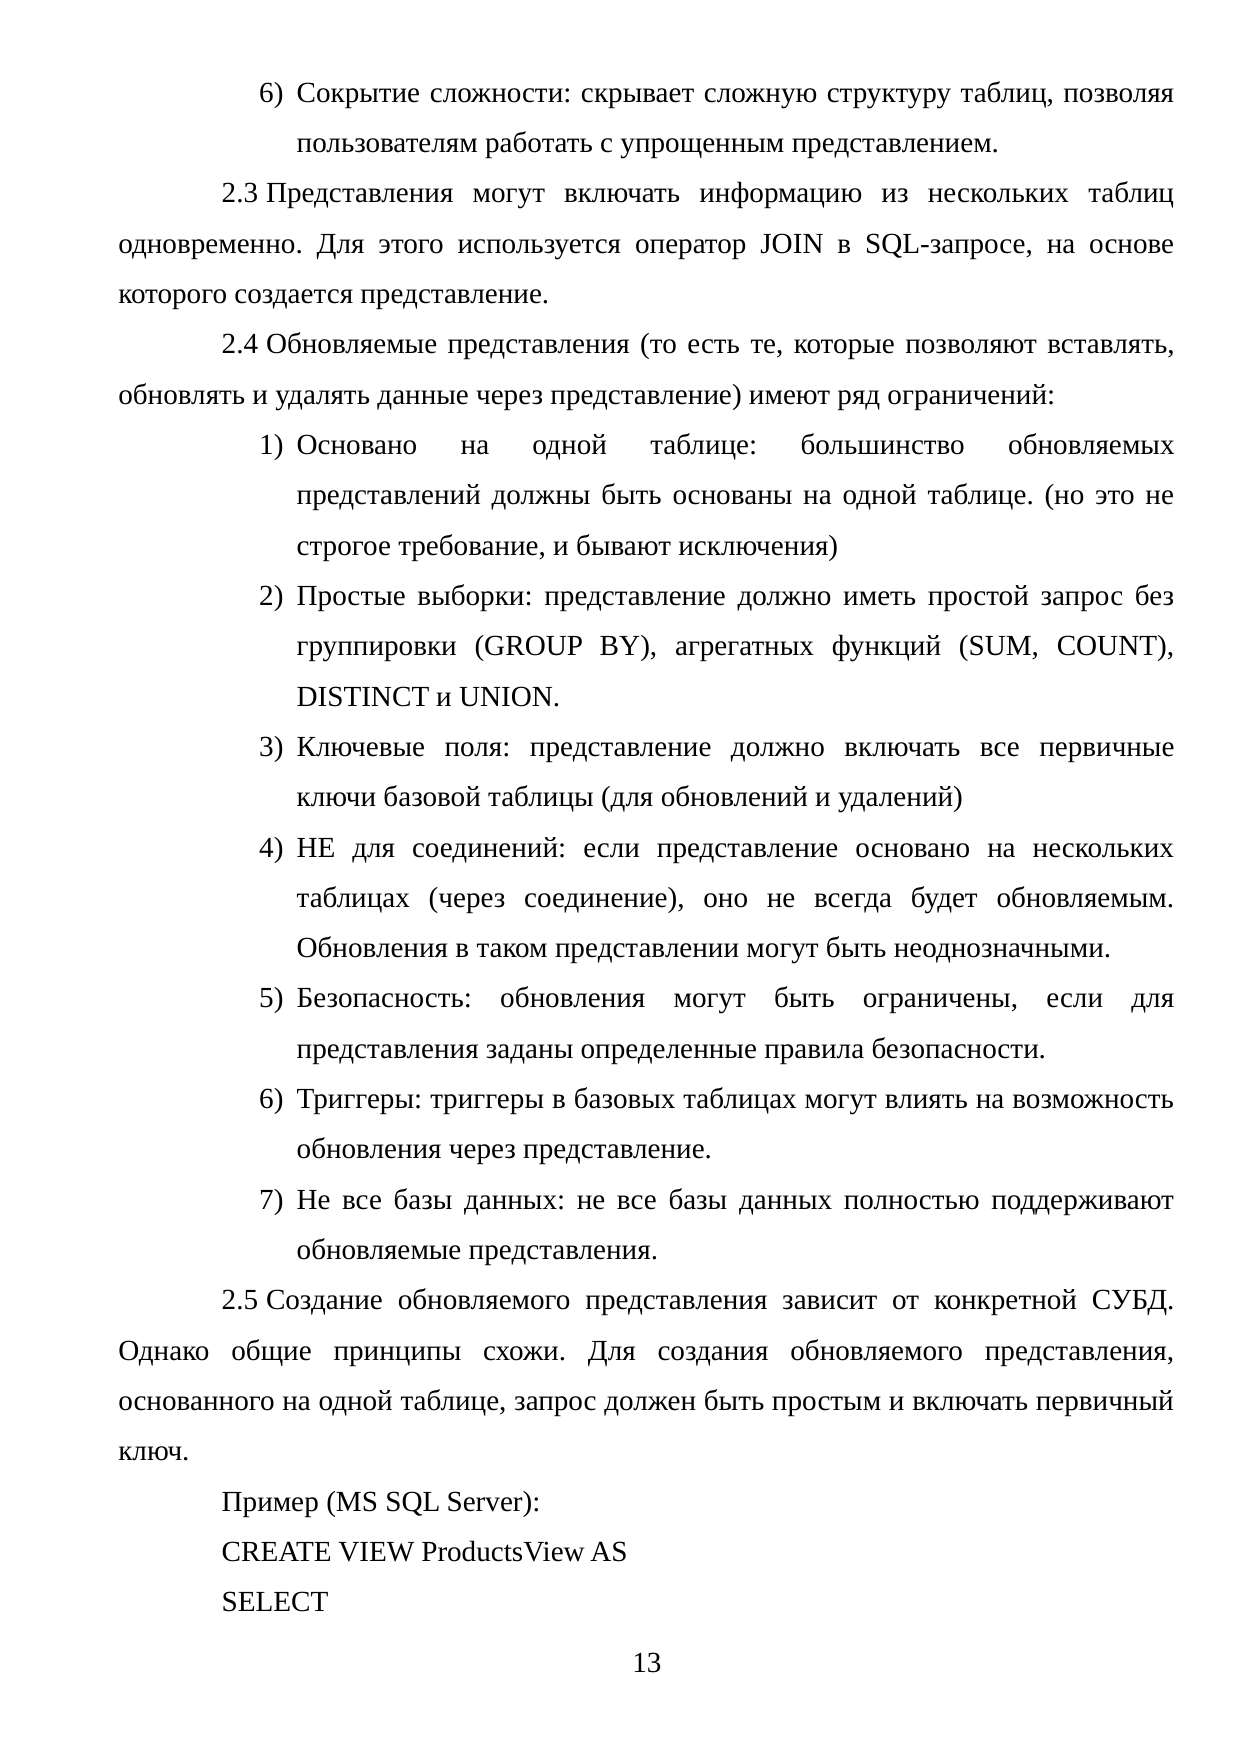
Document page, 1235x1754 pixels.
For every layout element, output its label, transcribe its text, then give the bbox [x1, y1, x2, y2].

list Простые выборки: представление должно иметь простой запрос без группировки (GROUP BY), агрегатных функций (SUM, COUNT), DISTINCT и UNION. [259, 578, 1175, 712]
list Не все базы данных: не все базы данных полностью поддерживают обновляемые представления. [259, 1182, 1175, 1266]
text Пример (MS SQL Server): [221, 1484, 1175, 1517]
list Основано на одной таблице: большинство обновляемых представлений должны быть основаны на одной таблице. (но это не строгое требование, и бывают исключения) [259, 427, 1175, 561]
list Ключевые поля: представление должно включать все первичные ключи базовой таблицы (для обновлений и удалений) [259, 729, 1175, 813]
list Создание обновляемого представления зависит от конкретной СУБД. Однако общие принципы схожи. Для создания обновляемого представления, основанного на одной таблице, запрос должен быть простым и включать первичный ключ. [118, 1282, 1175, 1467]
list Представления могут включать информацию из нескольких таблиц одновременно. Для этого используется оператор JOIN в SQL-запросе, на основе которого создается представление. [118, 176, 1175, 310]
list Безопасность: обновления могут быть ограничены, если для представления заданы определенные правила безопасности. [259, 981, 1175, 1064]
text CREATE VIEW ProductsView AS [221, 1534, 1175, 1568]
list Сокрытие сложности: скрывает сложную структуру таблиц, позволяя пользователям работать с упрощенным представлением. [259, 75, 1175, 159]
list НЕ для соединений: если представление основано на нескольких таблицах (через соединение), оно не всегда будет обновляемым. Обновления в таком представлении могут быть неоднозначными. [259, 830, 1175, 964]
text SELECT [221, 1584, 1175, 1618]
list Обновляемые представления (то есть те, которые позволяют вставлять, обновлять и удалять данные через представление) имеют ряд ограничений: [118, 327, 1175, 410]
list Триггеры: триггеры в базовых таблицах могут влиять на возможность обновления через представление. [259, 1081, 1175, 1165]
